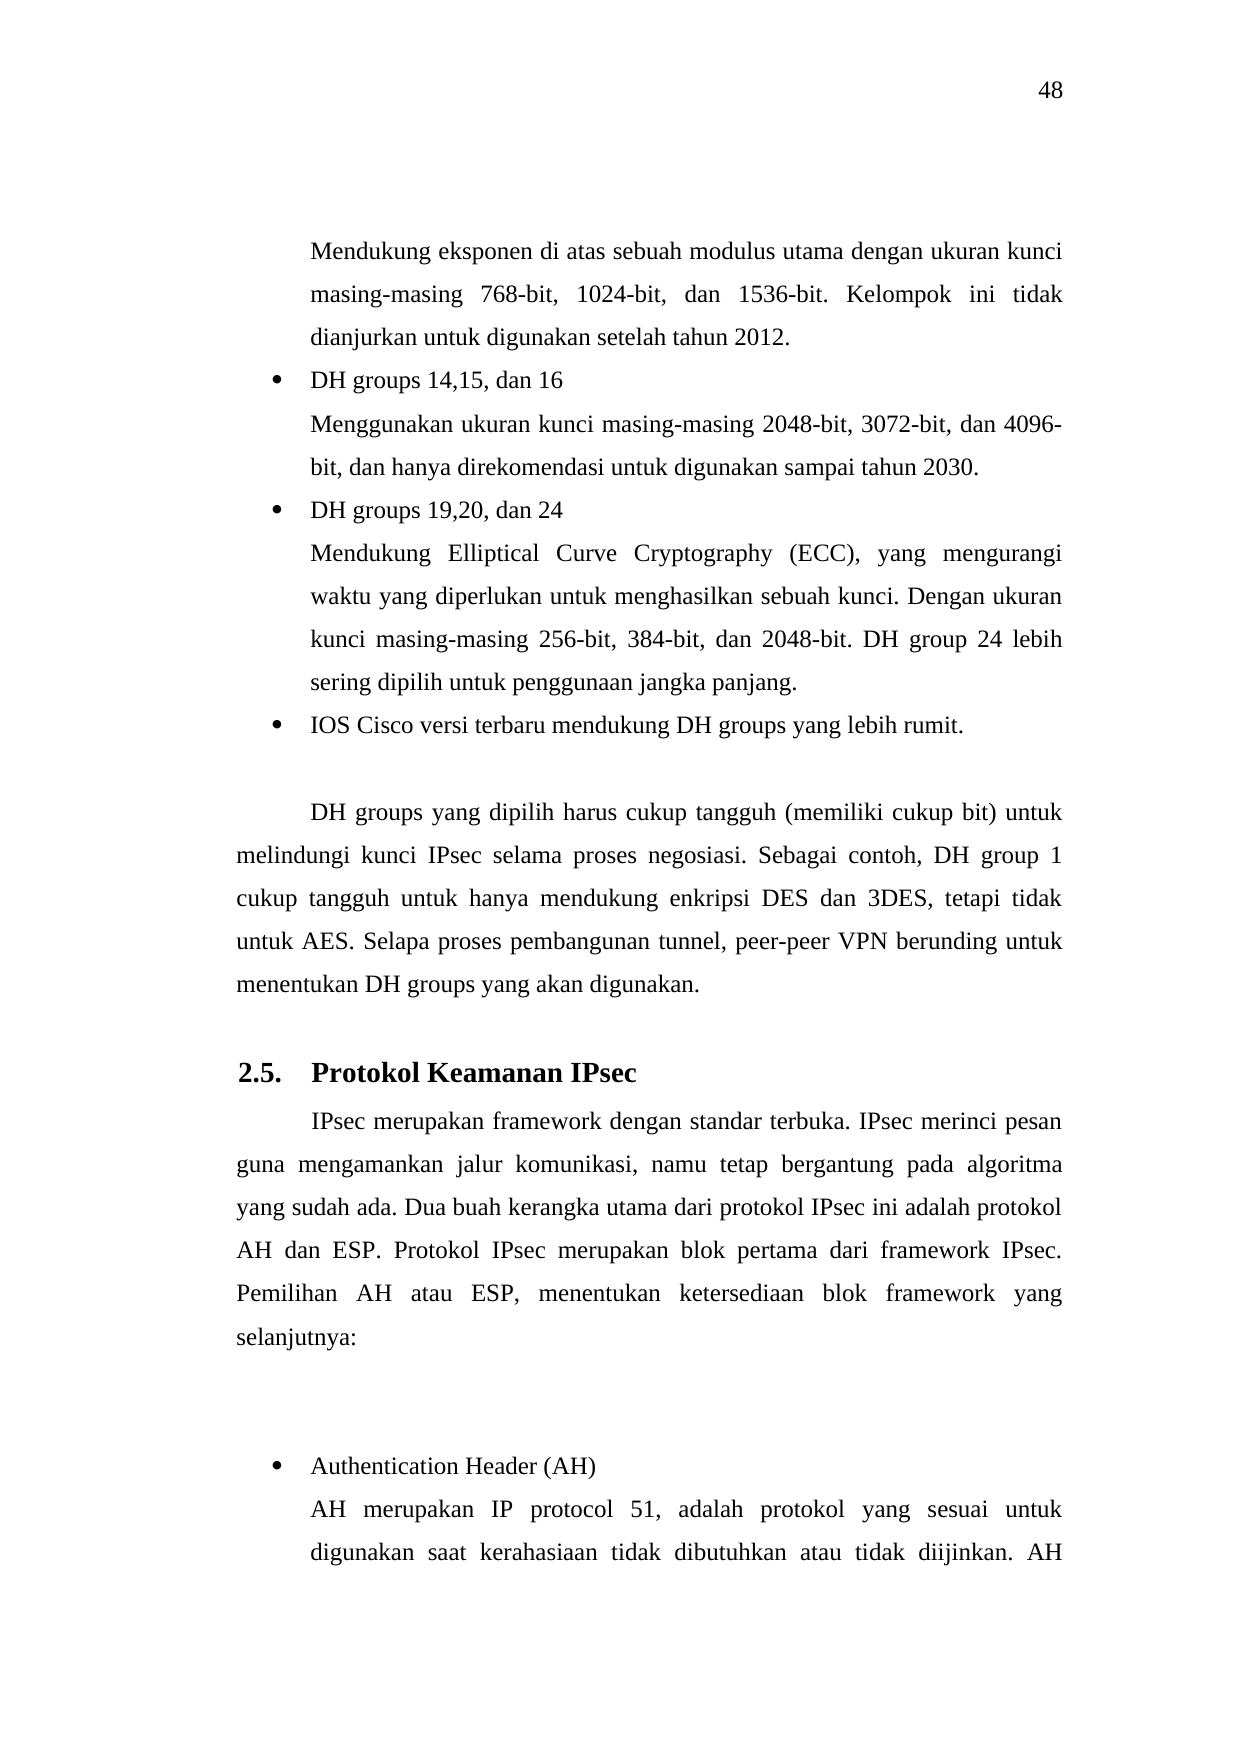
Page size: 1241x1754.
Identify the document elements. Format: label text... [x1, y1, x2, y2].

list DH groups 14,15, dan 16 [273, 366, 1063, 394]
list Authentication Header (AH) [273, 1451, 1063, 1480]
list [310, 1494, 1063, 1566]
list Menggunakan ukuran kunci masing-masing 2048-bit, 3072-bit, dan 4096-bit, dan hanya direkomendasi untuk digunakan sampai tahun 2030. [310, 409, 1063, 481]
list Mendukung Elliptical Curve Cryptography (ECC), yang mengurangi waktu yang diperlukan untuk menghasilkan sebuah kunci. Dengan ukuran kunci masing-masing 256-bit, 384-bit, dan 2048-bit. DH group 24 lebih sering dipilih untuk penggunaan jangka panjang. [310, 538, 1063, 696]
list Mendukung eksponen di atas sebuah modulus utama dengan ukuran kunci masing-masing 768-bit, 1024-bit, dan 1536-bit. Kelompok ini tidak dianjurkan untuk digunakan setelah tahun 2012. [310, 236, 1063, 351]
list IOS Cisco versi terbaru mendukung DH groups yang lebih rumit. [273, 711, 1063, 739]
list DH groups 19,20, dan 24 [273, 495, 1063, 524]
text IPsec merupakan framework dengan standar terbuka. IPsec merinci pesan guna mengamankan jalur komunikasi, namu tetap bergantung pada algoritma yang sudah ada. Dua buah kerangka utama dari protokol IPsec ini adalah protokol AH dan ESP. Protokol IPsec merupakan blok pertama dari framework IPsec. Pemilihan AH atau ESP, menentukan ketersediaan blok framework yang selanjutnya: [236, 1106, 1063, 1350]
list Protokol Keamanan IPsec [238, 1056, 1063, 1089]
text DH groups yang dipilih harus cukup tangguh (memiliki cukup bit) untuk melindungi kunci IPsec selama proses negosiasi. Sebagai contoh, DH group 1 cukup tangguh untuk hanya mendukung enkripsi DES dan 3DES, tetapi tidak untuk AES. Selapa proses pembangunan tunnel, peer-peer VPN berunding untuk menentukan DH groups yang akan digunakan. [236, 797, 1063, 998]
